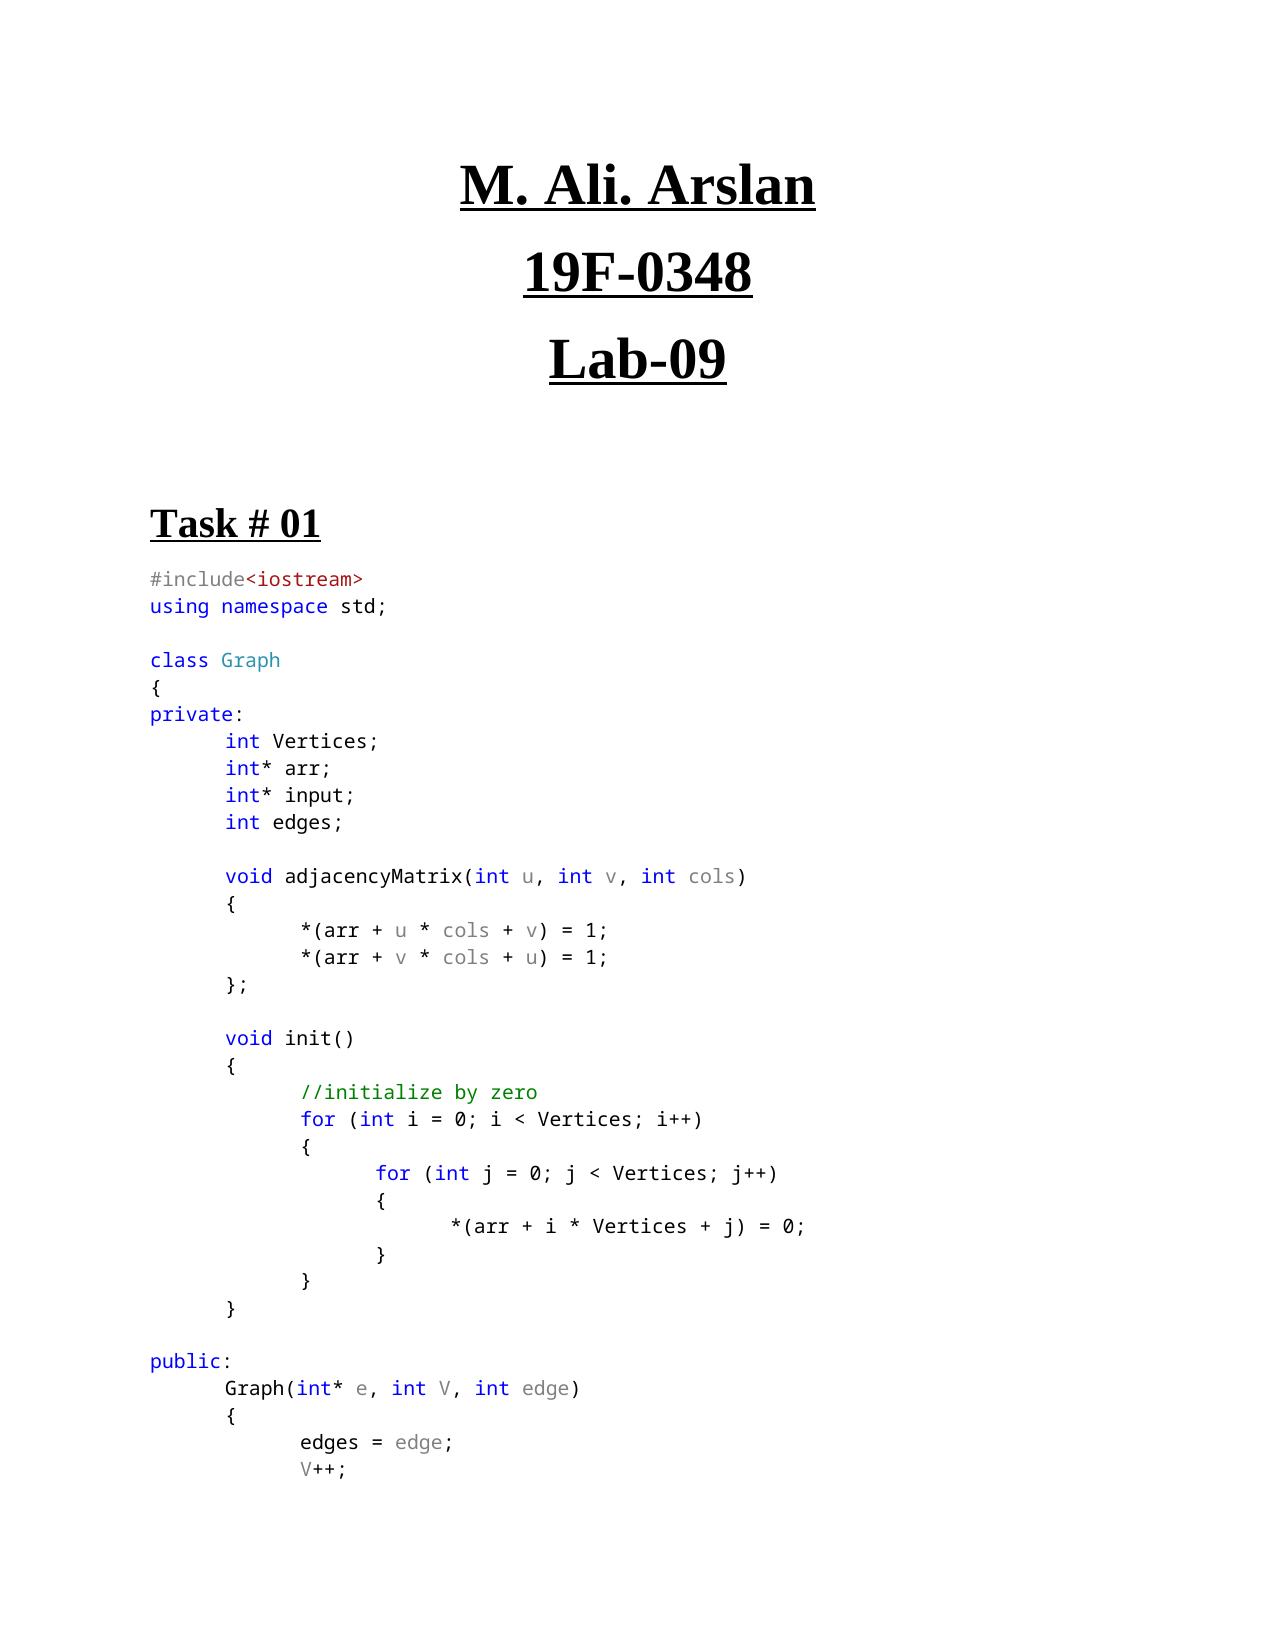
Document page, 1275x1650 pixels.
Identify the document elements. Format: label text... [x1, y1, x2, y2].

text //initialize by zero [150, 1078, 1125, 1105]
text *(arr + u * cols + v) = 1; [150, 916, 1125, 943]
text { [150, 1402, 1125, 1429]
text private: [150, 700, 1125, 727]
text } [150, 1267, 1125, 1294]
text { [150, 1186, 1125, 1213]
text void adjacencyMatrix(int u, int v, int cols) [150, 862, 1125, 889]
text class Graph [150, 646, 1125, 673]
text V++; [150, 1456, 1125, 1483]
text M. Ali. Arslan [150, 150, 1125, 217]
text Task # 01 [150, 498, 1125, 546]
text int* arr; [150, 754, 1125, 781]
text for (int j = 0; j < Vertices; j++) [150, 1159, 1125, 1186]
text { [150, 1051, 1125, 1078]
text 19F-0348 [150, 237, 1125, 304]
text #include<iostream> [150, 565, 1125, 592]
text *(arr + v * cols + u) = 1; [150, 943, 1125, 970]
text Lab-09 [150, 324, 1125, 391]
text *(arr + i * Vertices + j) = 0; [150, 1213, 1125, 1240]
text Graph(int* e, int V, int edge) [150, 1375, 1125, 1402]
text } [150, 1294, 1125, 1321]
text { [150, 889, 1125, 916]
text void init() [150, 1024, 1125, 1051]
text int edges; [150, 808, 1125, 835]
text int Vertices; [150, 727, 1125, 754]
text edges = edge; [150, 1429, 1125, 1456]
text } [150, 1240, 1125, 1267]
text }; [150, 970, 1125, 997]
text public: [150, 1348, 1125, 1375]
text { [150, 673, 1125, 700]
text for (int i = 0; i < Vertices; i++) [150, 1105, 1125, 1132]
text { [150, 1132, 1125, 1159]
text using namespace std; [150, 592, 1125, 619]
text int* input; [150, 781, 1125, 808]
